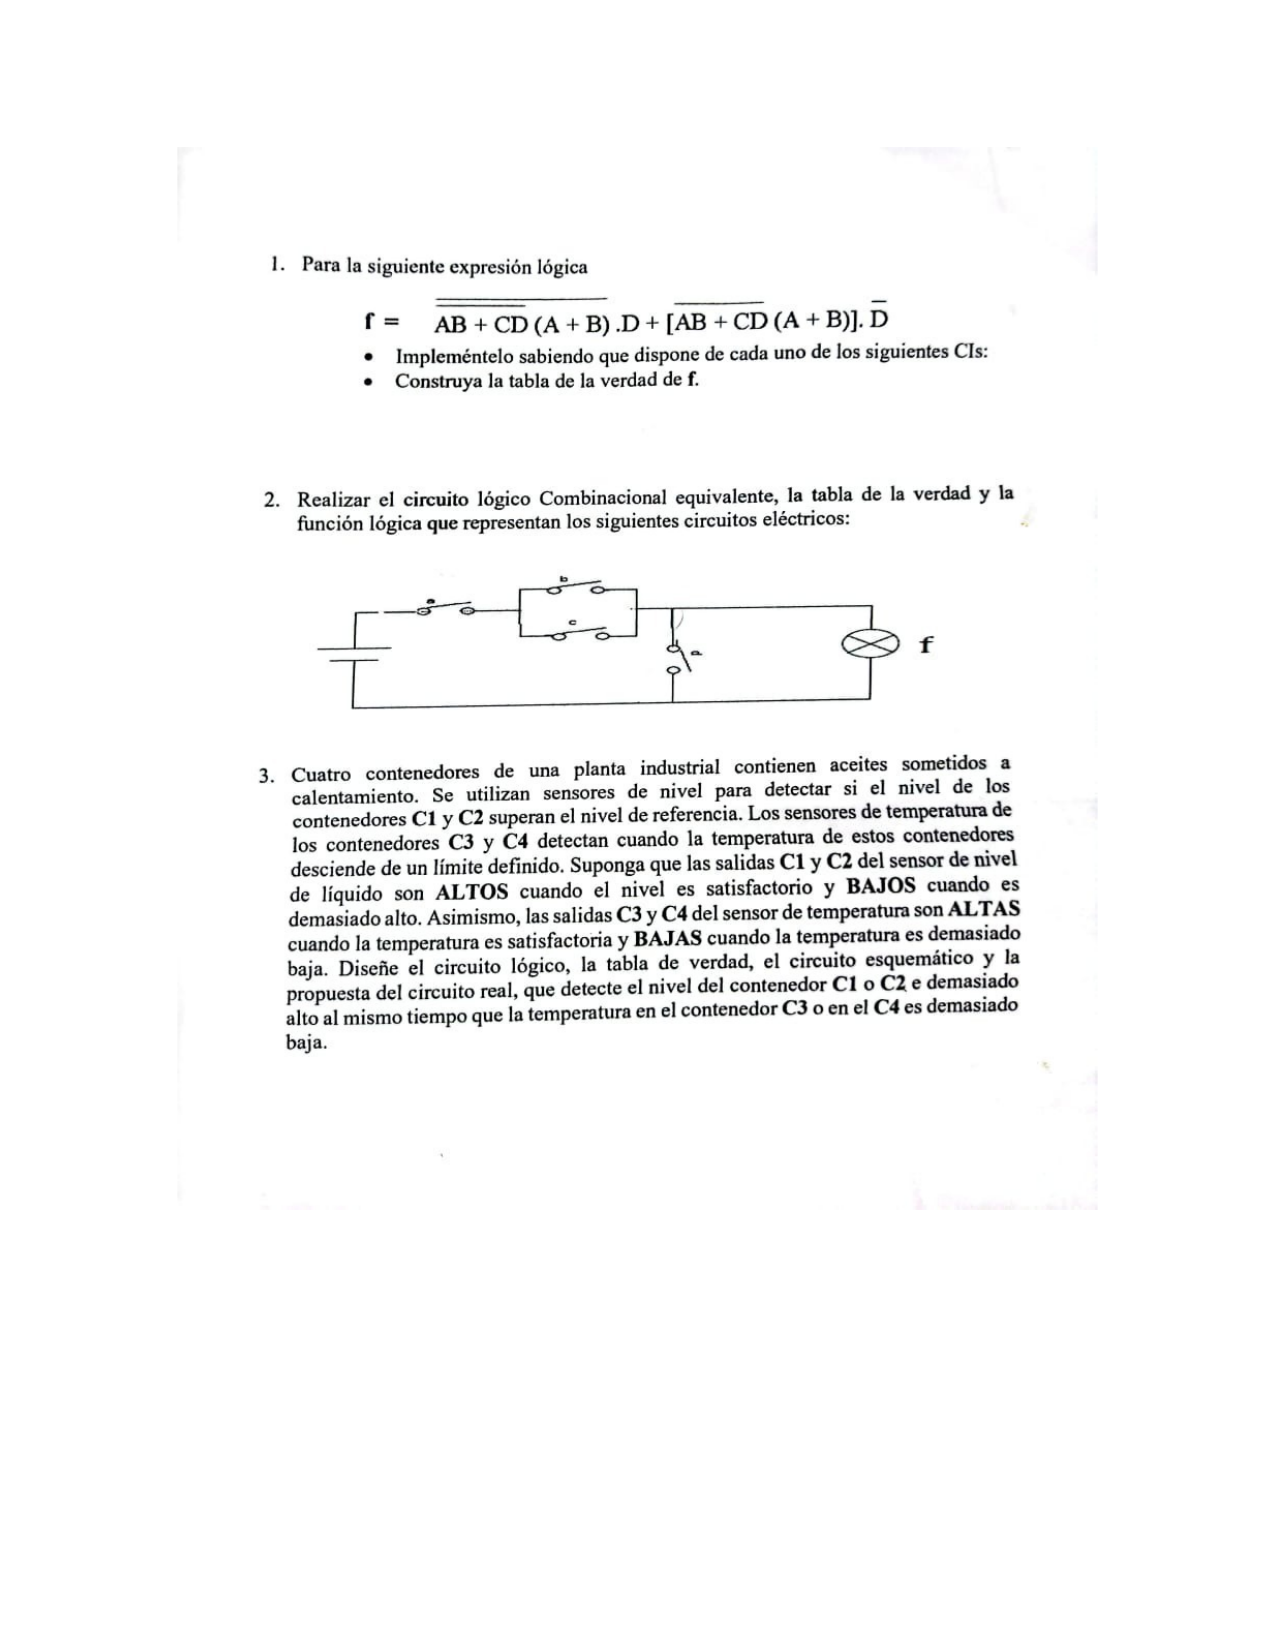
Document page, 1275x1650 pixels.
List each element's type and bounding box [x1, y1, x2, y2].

picture [177, 147, 1098, 1210]
